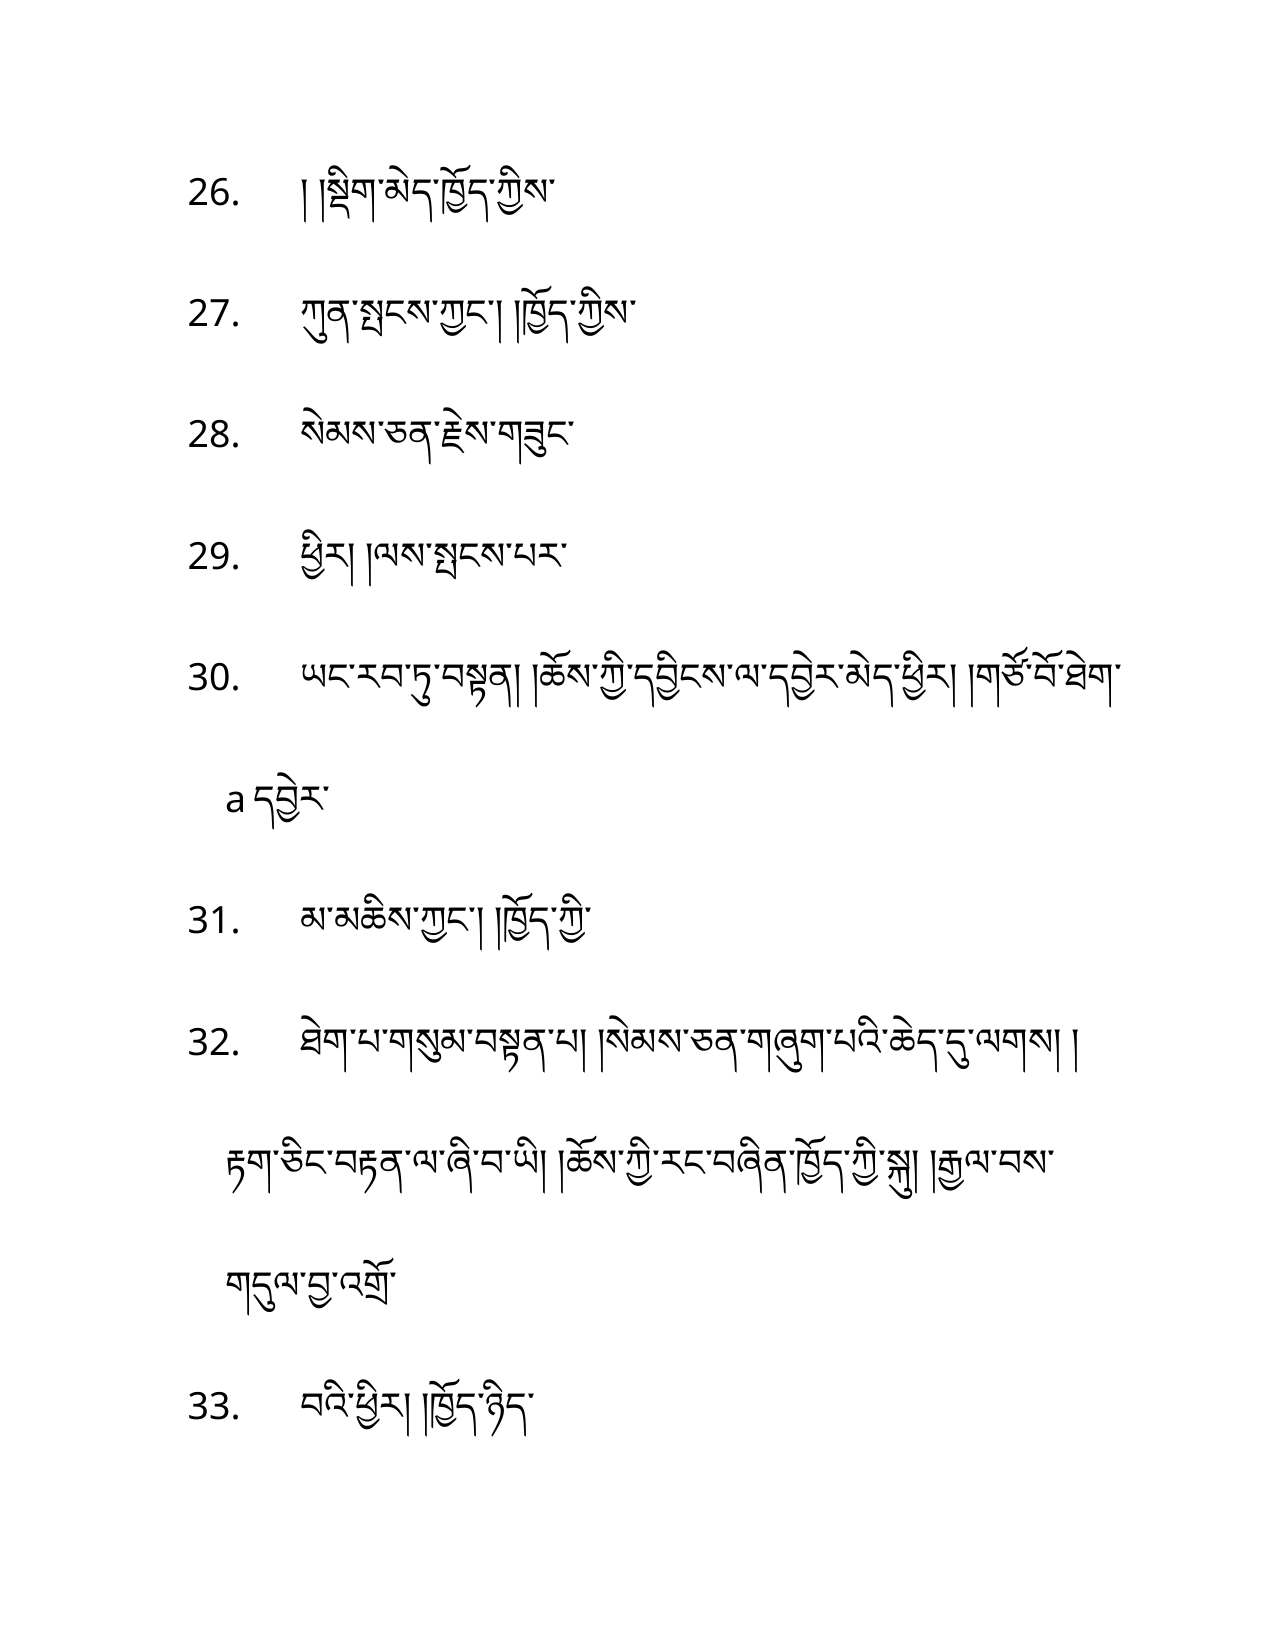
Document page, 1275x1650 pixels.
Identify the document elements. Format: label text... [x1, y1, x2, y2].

list བའི་ཕྱིར། །ཁྱོད་ཉིད་ [187, 1364, 1125, 1470]
list ཀུན་སྤངས་ཀྱང༌། །ཁྱོད་ཀྱིས་ [187, 271, 1125, 377]
list ཕྱིར། །ལས་སྤངས་པར་ [187, 514, 1125, 620]
list ཡང་རབ་ཏུ་བསྟན། །ཆོས་ཀྱི་དབྱིངས་ལ་དབྱེར་མེད་ཕྱིར། །གཙོ་བོ་ཐེག་aདབྱེར་ [187, 636, 1125, 863]
list ། །སྡིག་མེད་ཁྱོད་ཀྱིས་ [187, 150, 1125, 256]
list མ་མཆིས་ཀྱང༌། །ཁྱོད་ཀྱི་ [187, 879, 1125, 984]
list ཐེག་པ་གསུམ་བསྟན་པ། །སེམས་ཅན་གཞུག་པའི་ཆེད་དུ་ལགས། །རྟག་ཅིང་བརྟན་ལ་ཞི་བ་ཡི། །ཆོས་ཀྱི་རང་བཞིན་ཁྱོད་ཀྱི་སྐུ། །རྒྱལ་བས་གདུལ་བྱ་འགྲོ་ [187, 1000, 1125, 1349]
list སེམས་ཅན་རྗེས་གཟུང་ [187, 393, 1125, 498]
